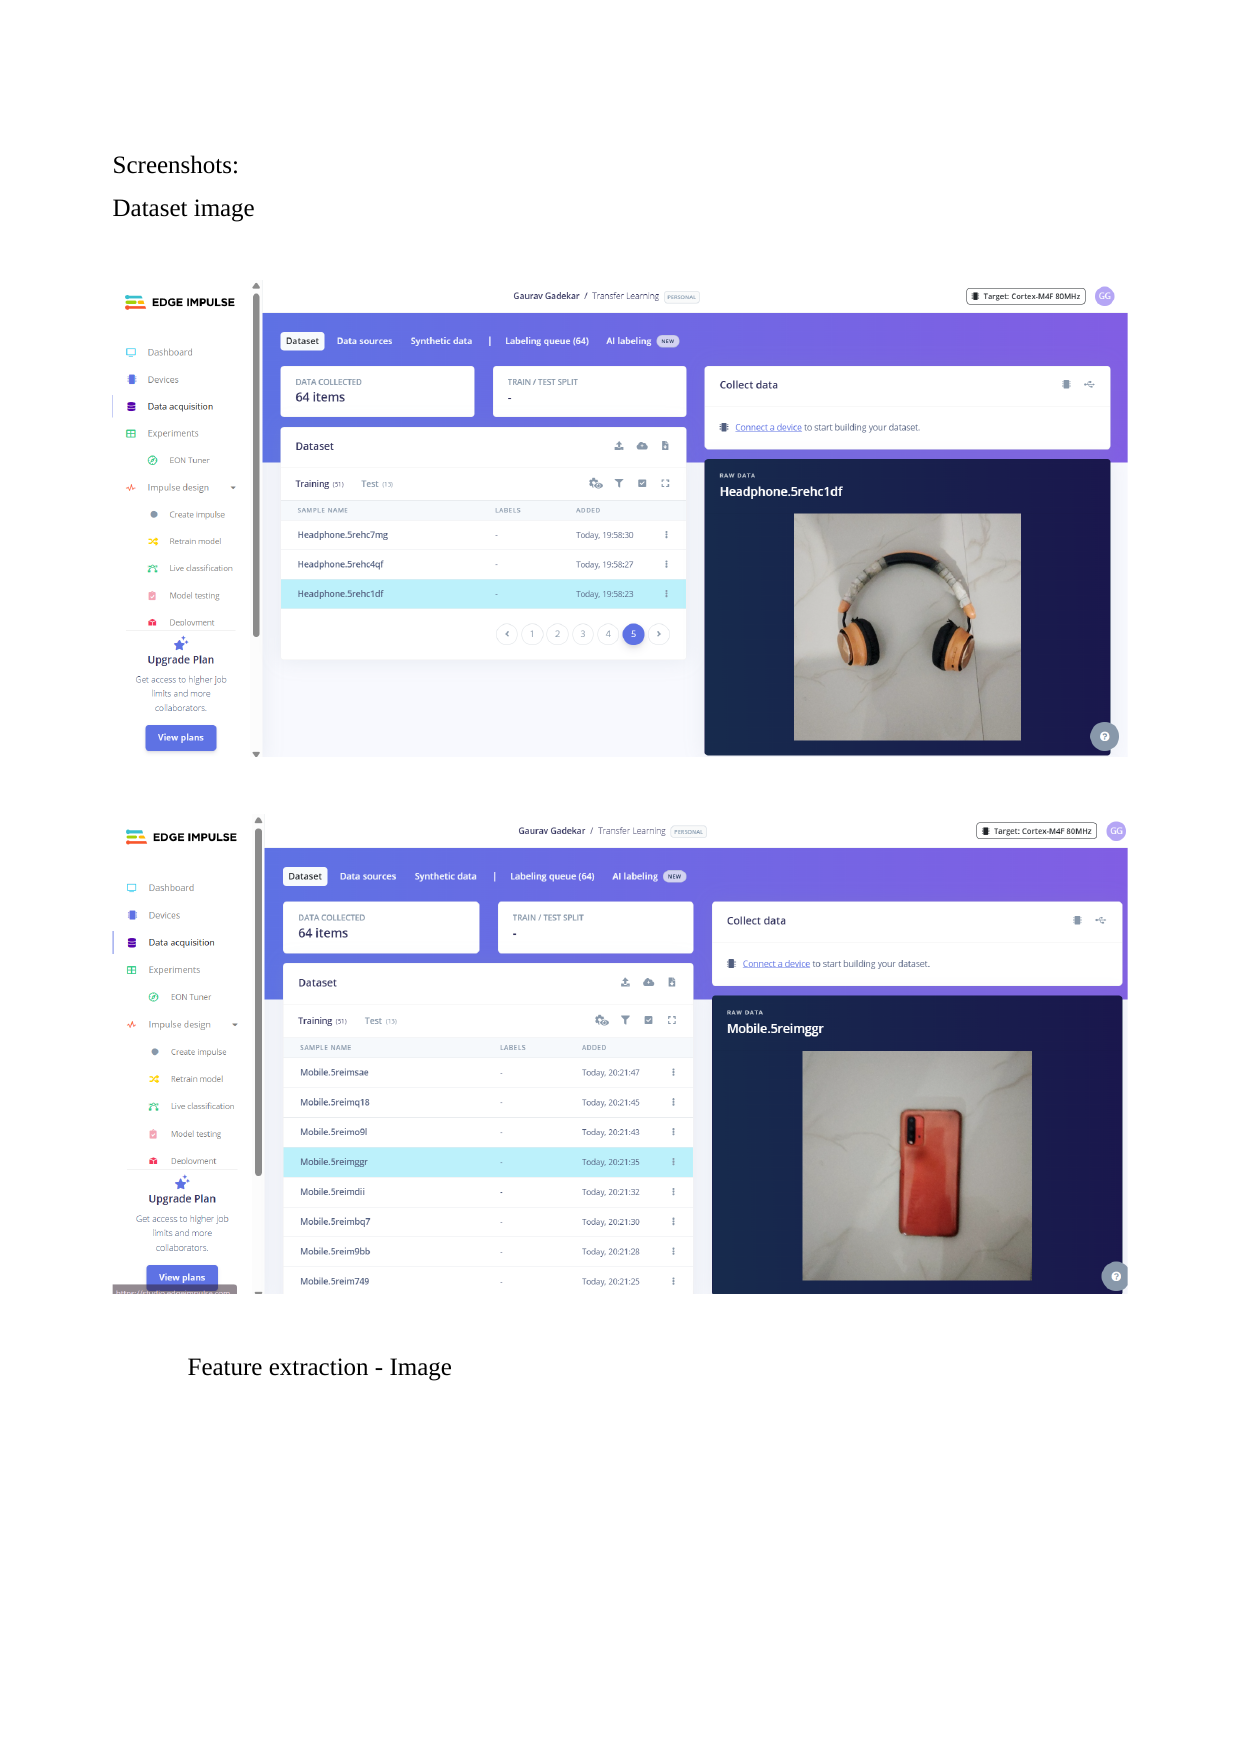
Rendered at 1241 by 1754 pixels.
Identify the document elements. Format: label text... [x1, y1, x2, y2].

text Screenshots: [112, 150, 1123, 179]
picture [112, 814, 1128, 1294]
picture [112, 280, 1128, 757]
text Dataset image [112, 193, 1123, 222]
text Feature extraction - Image [187, 1352, 1123, 1380]
